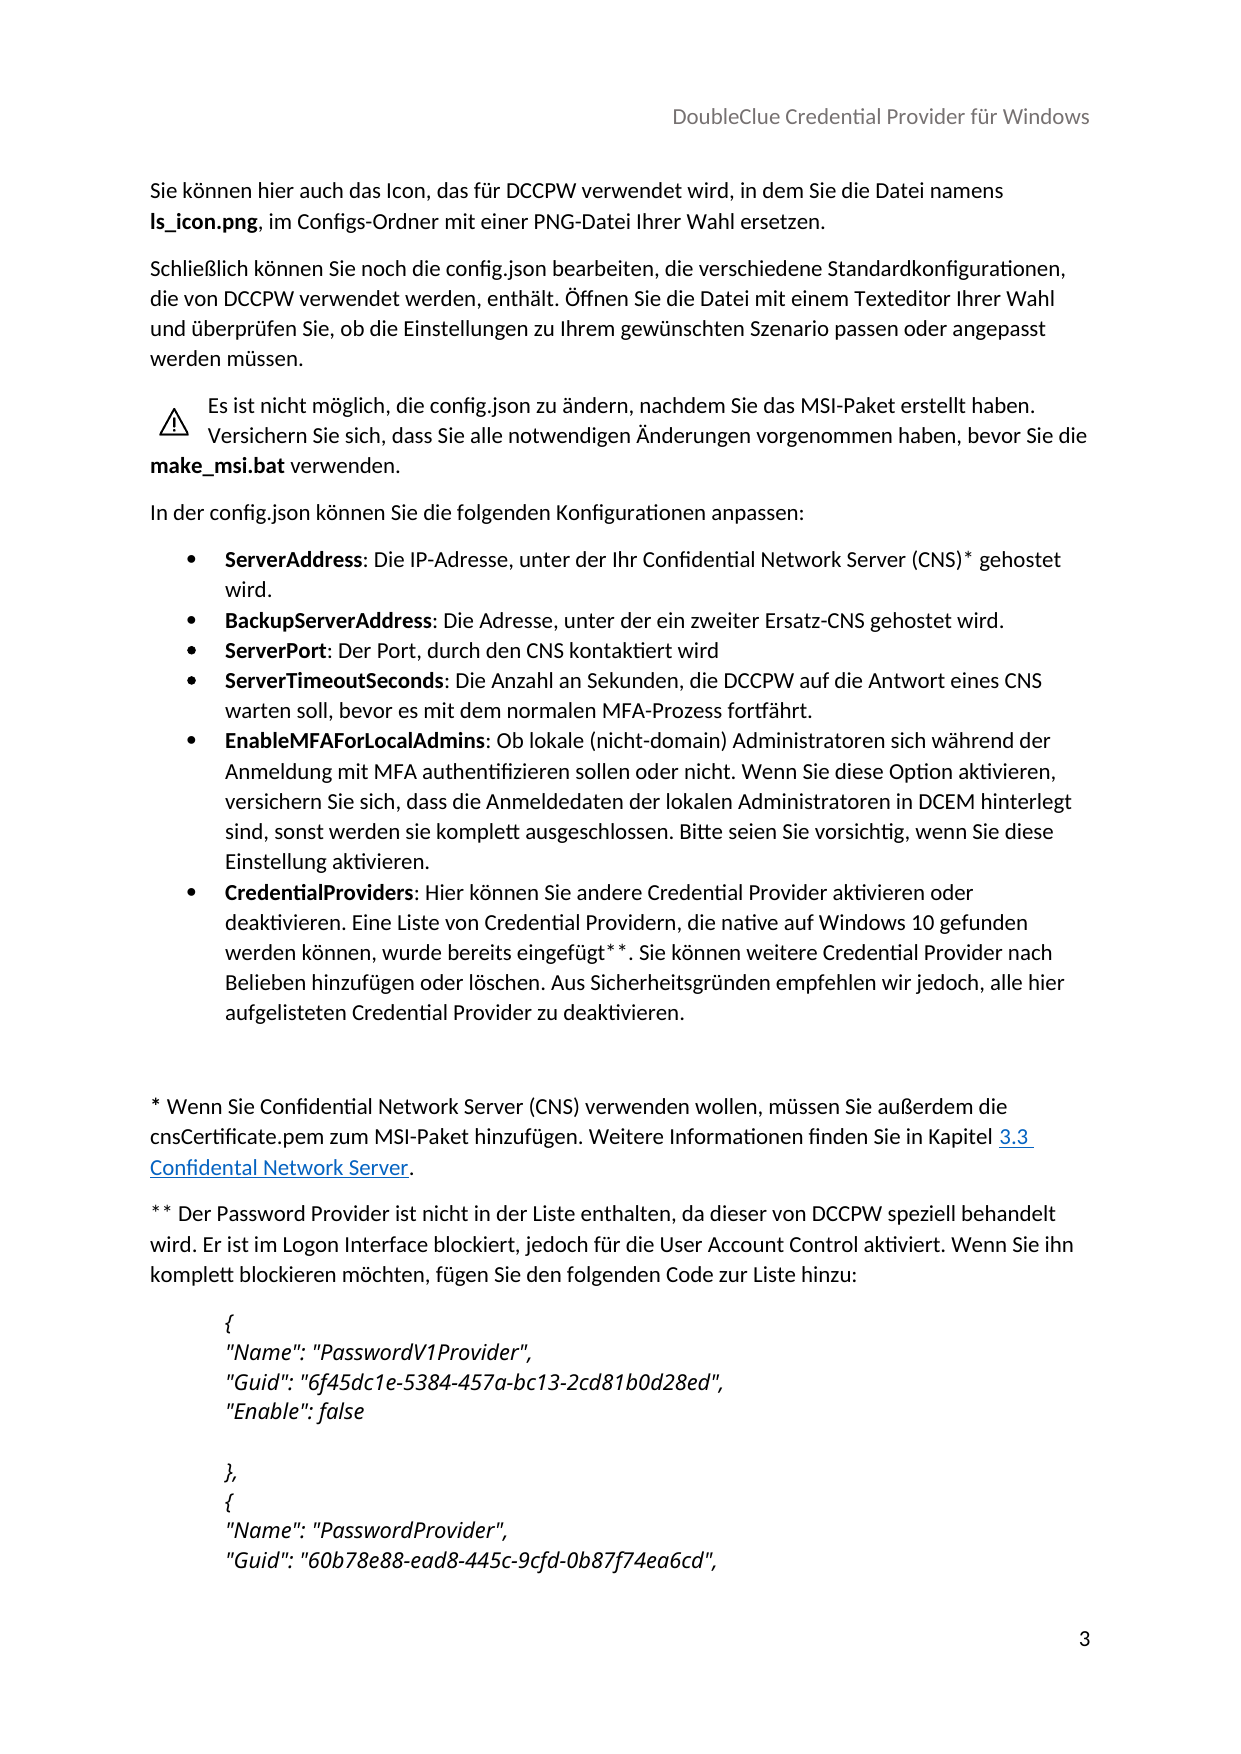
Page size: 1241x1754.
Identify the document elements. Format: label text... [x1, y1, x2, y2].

list ServerAddress: Die IP-Adresse, unter der Ihr Confidential Network Server (CNS)* gehostet wird. [187, 545, 1090, 604]
text }, { "Name": "PasswordProvider", "Guid": "60b78e88-ead8-445c-9cfd-0b87f74ea6cd", "Enable": false }, [225, 1426, 1090, 1575]
text { "Name": "PasswordV1Provider", "Guid": "6f45dc1e-5384-457a-bc13-2cd81b0d28ed", "Enable": false [225, 1307, 1090, 1426]
list ServerTimeoutSeconds: Die Anzahl an Sekunden, die DCCPW auf die Antwort eines CNS warten soll, bevor es mit dem normalen MFA-Prozess fortfährt. [187, 666, 1090, 724]
text ** Der Password Provider ist nicht in der Liste enthalten, da dieser von DCCPW speziell behandelt wird. Er ist im Logon Interface blockiert, jedoch für die User Account Control aktiviert. Wenn Sie ihn komplett blockieren möchten, fügen Sie den folgenden Code zur Liste hinzu: [150, 1199, 1090, 1288]
text In der config.json können Sie die folgenden Konfigurationen anpassen: [150, 498, 1090, 527]
text * Wenn Sie Confidential Network Server (CNS) verwenden wollen, müssen Sie außerdem die cnsCertificate.pem zum MSI-Paket hinzufügen. Weitere Informationen finden Sie in Kapitel 3.3 Confidental Network Server. [150, 1092, 1090, 1181]
text Es ist nicht möglich, die config.json zu ändern, nachdem Sie das MSI-Paket erstellt haben. Versichern Sie sich, dass Sie alle notwendigen Änderungen vorgenommen haben, bevor Sie die make_msi.bat verwenden. [150, 391, 1090, 480]
list ServerPort: Der Port, durch den CNS kontaktiert wird [187, 636, 1090, 664]
list CredentialProviders: Hier können Sie andere Credential Provider aktivieren oder deaktivieren. Eine Liste von Credential Providern, die native auf Windows 10 gefunden werden können, wurde bereits eingefügt**. Sie können weitere Credential Provider nach Belieben hinzufügen oder löschen. Aus Sicherheitsgründen empfehlen wir jedoch, alle hier aufgelisteten Credential Provider zu deaktivieren. [187, 878, 1090, 1027]
text Schließlich können Sie noch die config.json bearbeiten, die verschiedene Standardkonfigurationen, die von DCCPW verwendet werden, enthält. Öffnen Sie die Datei mit einem Texteditor Ihrer Wahl und überprüfen Sie, ob die Einstellungen zu Ihrem gewünschten Szenario passen oder angepasst werden müssen. [150, 254, 1090, 372]
picture [159, 406, 189, 437]
list BackupServerAddress: Die Adresse, unter der ein zweiter Ersatz-CNS gehostet wird. [187, 606, 1090, 634]
text Sie können hier auch das Icon, das für DCCPW verwendet wird, in dem Sie die Datei namens ls_icon.png, im Configs-Ordner mit einer PNG-Datei Ihrer Wahl ersetzen. [150, 177, 1090, 235]
list EnableMFAForLocalAdmins: Ob lokale (nicht-domain) Administratoren sich während der Anmeldung mit MFA authentifizieren sollen oder nicht. Wenn Sie diese Option aktivieren, versichern Sie sich, dass die Anmeldedaten der lokalen Administratoren in DCEM hinterlegt sind, sonst werden sie komplett ausgeschlossen. Bitte seien Sie vorsichtig, wenn Sie diese Einstellung aktivieren. [187, 727, 1090, 876]
